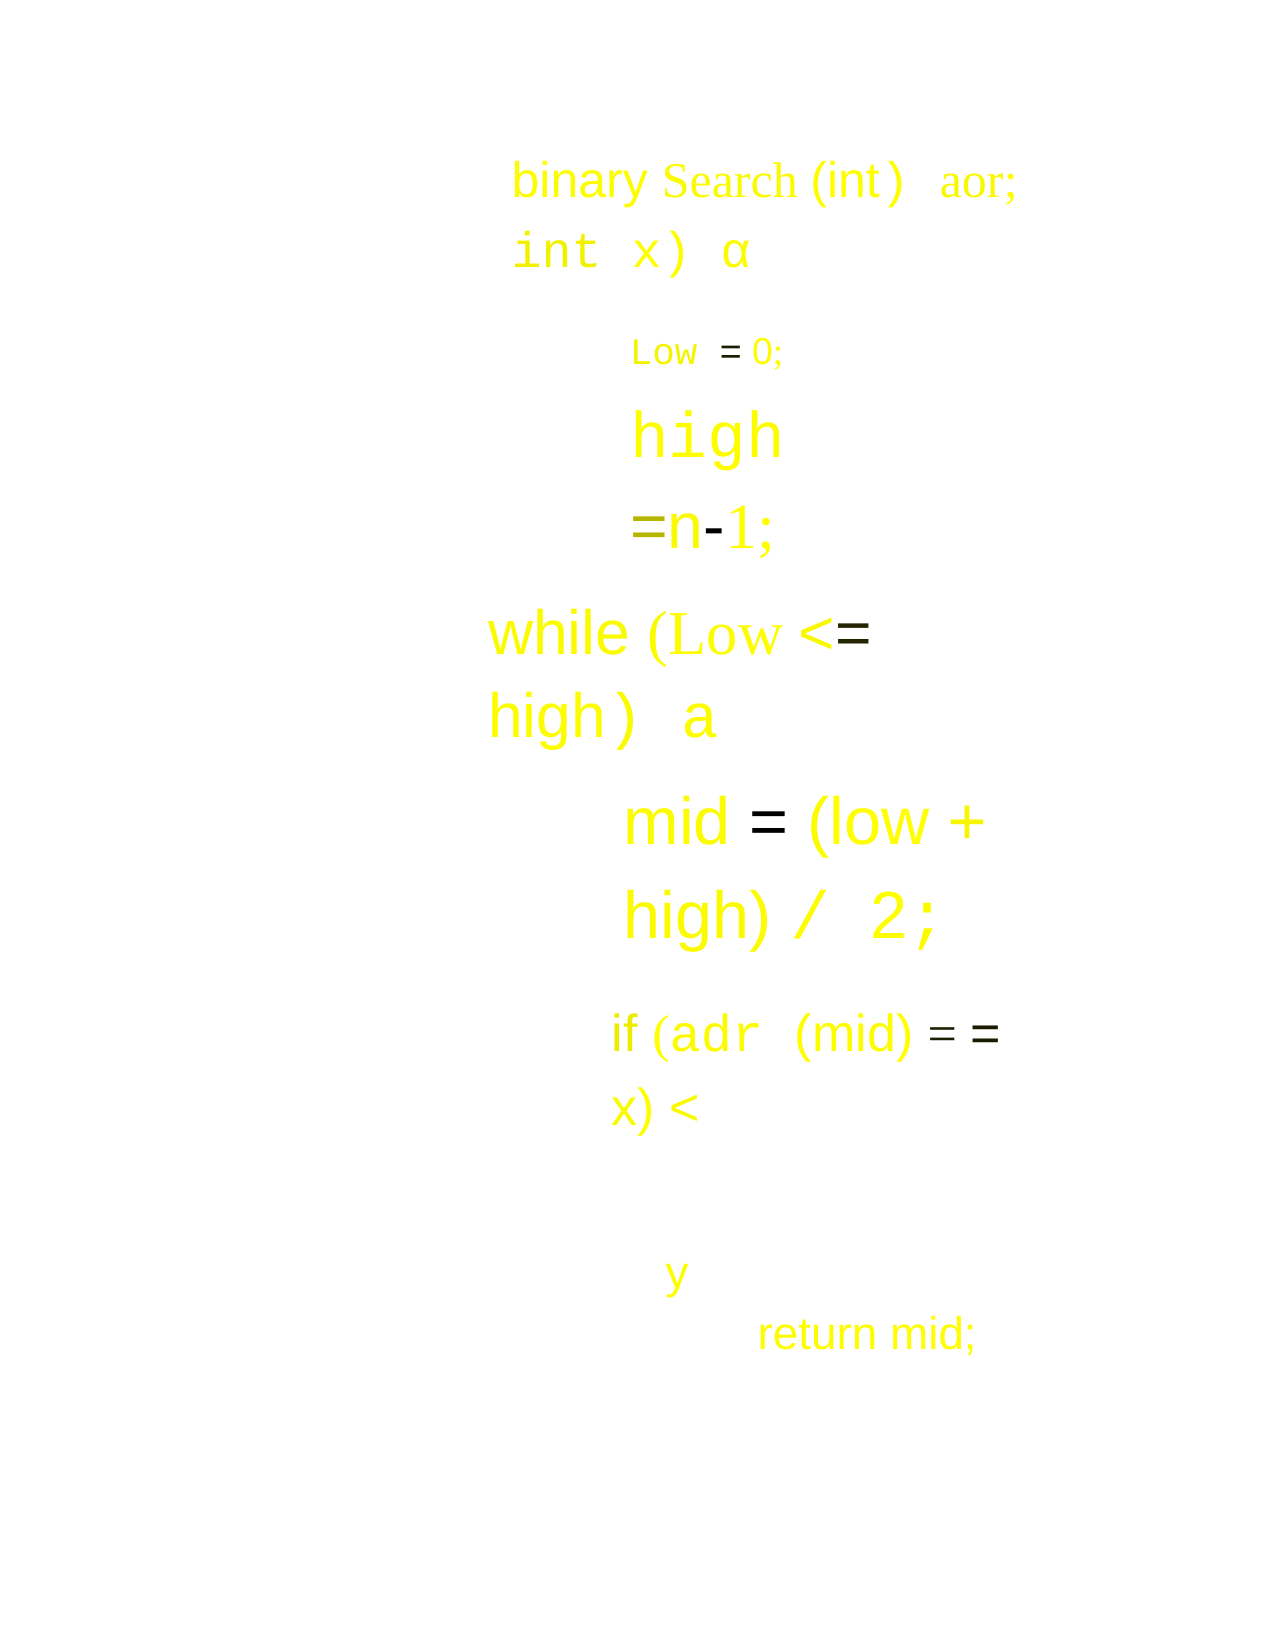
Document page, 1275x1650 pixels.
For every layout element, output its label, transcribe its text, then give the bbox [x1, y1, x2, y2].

text return mid; [757, 1306, 1027, 1359]
text if (adr (mid) = = x) < [611, 1003, 1050, 1136]
text mid = (low + high) / 2; [623, 782, 1086, 958]
text while (Low <= high) a [488, 596, 949, 756]
text Low = 0; [629, 329, 796, 376]
text binary Search (int) aor; int x) α [511, 150, 1097, 282]
text high =n-1; [630, 404, 892, 563]
text y [665, 1246, 695, 1298]
